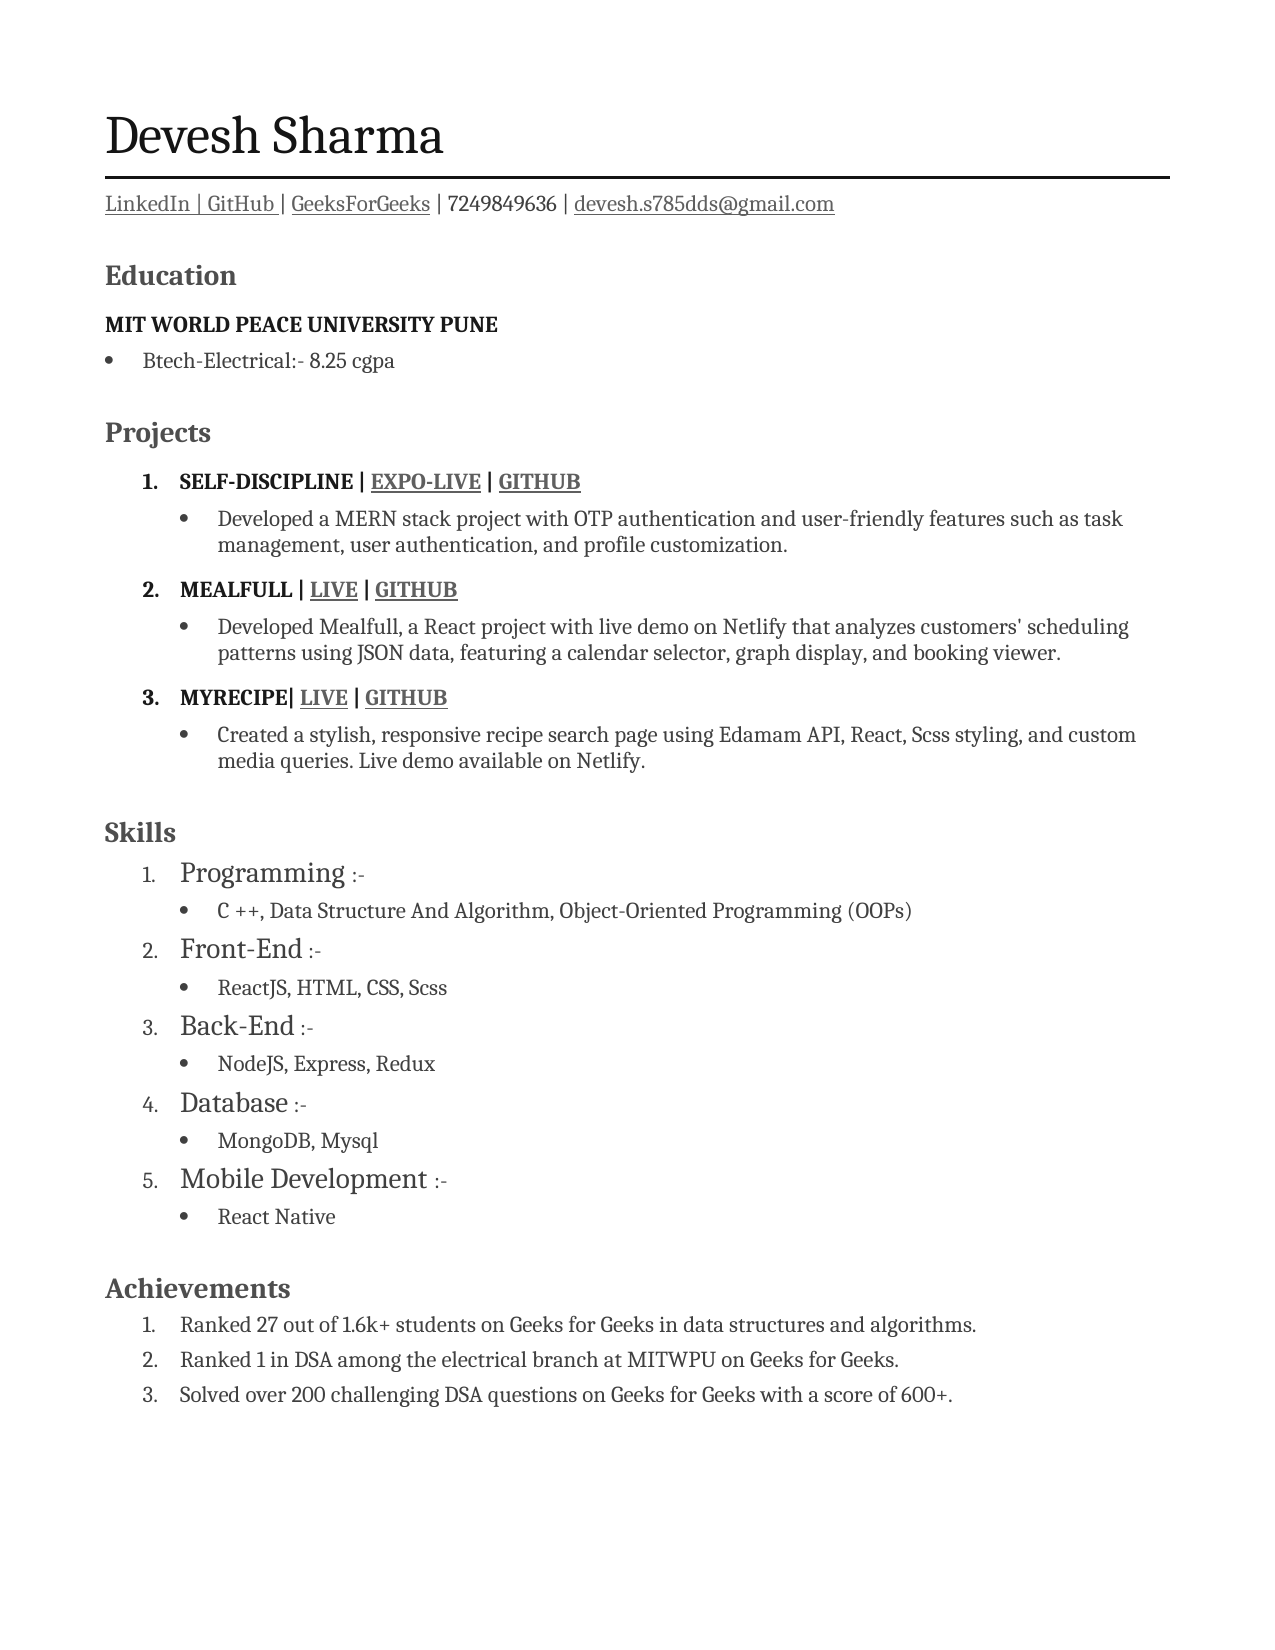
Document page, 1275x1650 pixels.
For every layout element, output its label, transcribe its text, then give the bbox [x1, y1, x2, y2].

list Back-End :- [142, 1009, 1170, 1043]
subtitle Myrecipe| Live | GitHub [142, 685, 1170, 711]
text LinkedIn | GitHub | GeeksForGeeks | 7249849636 | devesh.s785dds@gmail.com [105, 191, 1170, 218]
list Database :- [142, 1086, 1170, 1119]
subtitle Achievements [105, 1272, 1170, 1306]
subtitle MIT World Peace University Pune [105, 312, 1170, 338]
list Ranked 27 out of 1.6k+ students on Geeks for Geeks in data structures and algorithms. [142, 1312, 1170, 1338]
subtitle Self-Discipline | EXPO-Live | GitHub [142, 469, 1170, 495]
list Front-End :- [142, 933, 1170, 966]
subtitle Skills [105, 816, 1170, 850]
list ReactJS, HTML, CSS, Scss [180, 974, 1170, 1001]
subtitle Projects [105, 416, 1170, 450]
list Solved over 200 challenging DSA questions on Geeks for Geeks with a score of 600+. [142, 1381, 1170, 1408]
list React Native [180, 1204, 1170, 1231]
list MongoDB, Mysql [180, 1128, 1170, 1154]
list Developed Mealfull, a React project with live demo on Netlify that analyzes customers' scheduling patterns using JSON data, featuring a calendar selector, graph display, and booking viewer. [180, 614, 1170, 666]
list Btech-Electrical:- 8.25 cgpa [105, 348, 1170, 375]
list Ranked 1 in DSA among the electrical branch at MITWPU on Geeks for Geeks. [142, 1347, 1170, 1373]
list Created a stylish, responsive recipe search page using Edamam API, React, Scss styling, and custom media queries. Live demo available on Netlify. [180, 722, 1170, 774]
list C ++, Data Structure And Algorithm, Object-Oriented Programming (OOPs) [180, 898, 1170, 924]
list Programming :- [142, 856, 1170, 889]
list Mobile Development :- [142, 1162, 1170, 1196]
list NodeJS, Express, Redux [180, 1051, 1170, 1077]
subtitle Mealfull | Live | GitHub [142, 577, 1170, 603]
list Developed a MERN stack project with OTP authentication and user-friendly features such as task management, user authentication, and profile customization. [180, 505, 1170, 558]
